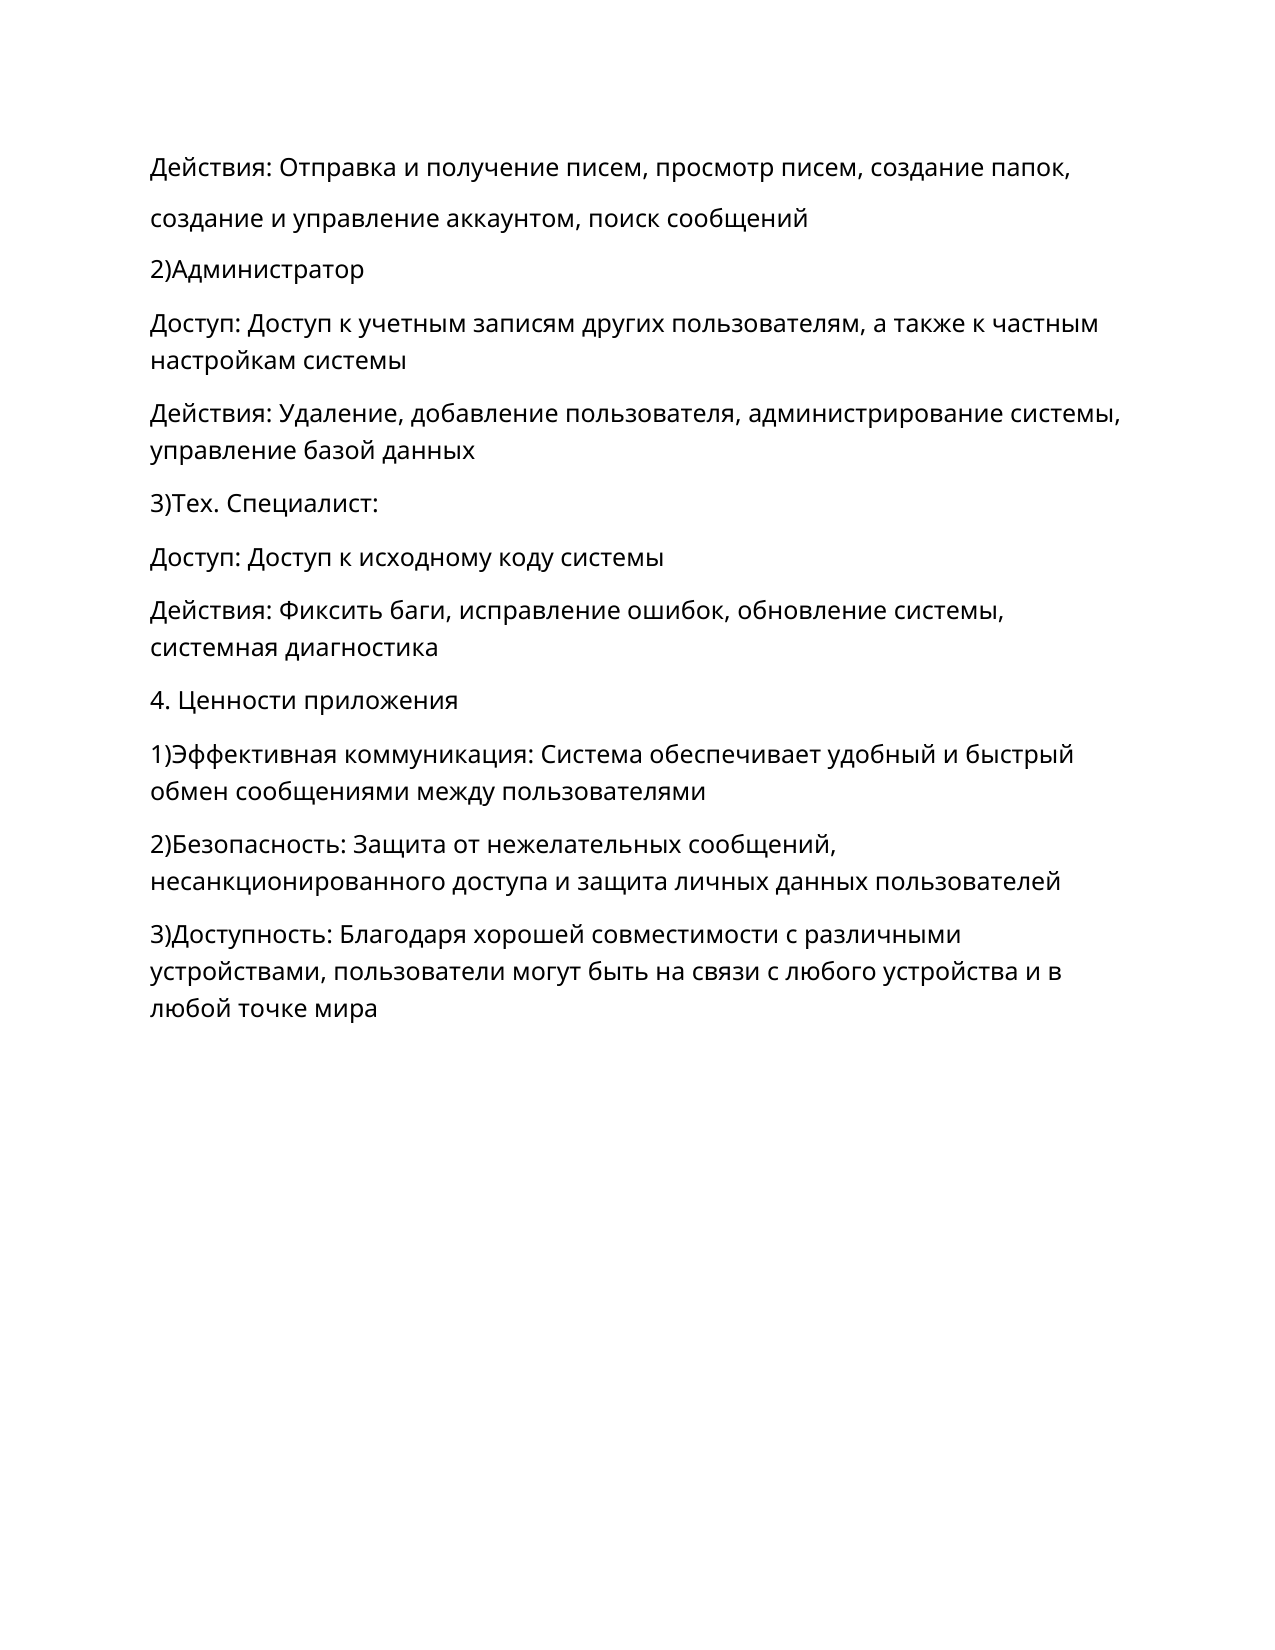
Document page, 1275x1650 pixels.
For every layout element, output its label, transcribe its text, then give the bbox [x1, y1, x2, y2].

text Действия: Отправка и получение писем, просмотр писем, создание папок, создание и управление аккаунтом, поиск сообщений [150, 150, 1125, 235]
text 4. Ценности приложения [150, 683, 1125, 717]
text 3)Тех. Специалист: [150, 486, 1125, 520]
text Действия: Фиксить баги, исправление ошибок, обновление системы, системная диагностика [150, 593, 1125, 664]
text Доступ: Доступ к исходному коду системы [150, 539, 1125, 573]
text 2)Администратор [150, 252, 1125, 286]
text 1)Эффективная коммуникация: Система обеспечивает удобный и быстрый обмен сообщениями между пользователями [150, 736, 1125, 807]
text Действия: Удаление, добавление пользователя, администрирование системы, управление базой данных [150, 396, 1125, 467]
text 2)Безопасность: Защита от нежелательных сообщений, несанкционированного доступа и защита личных данных пользователей [150, 827, 1125, 897]
text Доступ: Доступ к учетным записям других пользователям, а также к частным настройкам системы [150, 306, 1125, 376]
text 3)Доступность: Благодаря хорошей совместимости с различными устройствами, пользователи могут быть на связи с любого устройства и в любой точке мира [150, 917, 1125, 1024]
